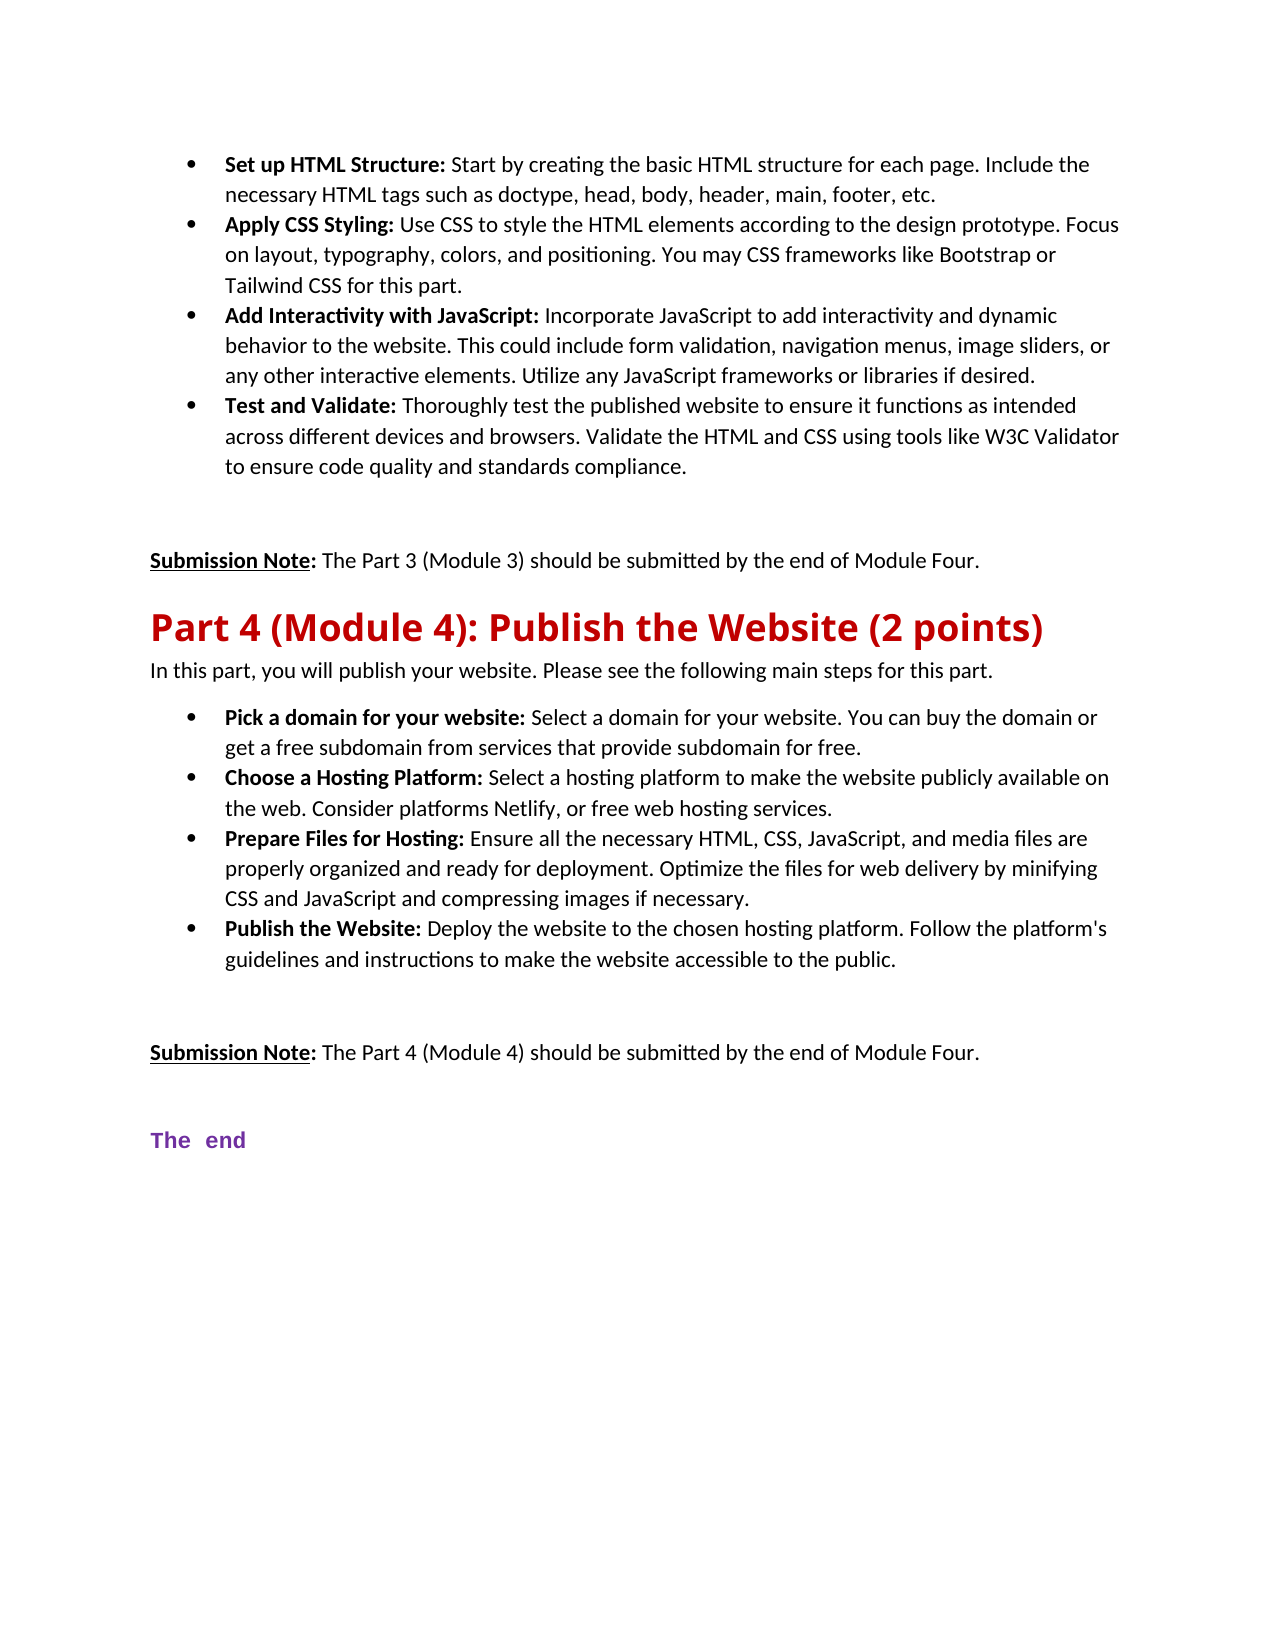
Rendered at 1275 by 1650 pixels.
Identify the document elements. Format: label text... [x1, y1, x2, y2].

list Publish the Website: Deploy the website to the chosen hosting platform. Follow the platform's guidelines and instructions to make the website accessible to the public. [187, 914, 1125, 973]
list Set up HTML Structure: Start by creating the basic HTML structure for each page. Include the necessary HTML tags such as doctype, head, body, header, main, footer, etc. [187, 150, 1125, 208]
list Pick a domain for your website: Select a domain for your website. You can buy the domain or get a free subdomain from services that provide subdomain for free. [187, 703, 1125, 761]
list Test and Validate: Thoroughly test the published website to ensure it functions as intended across different devices and browsers. Validate the HTML and CSS using tools like W3C Validator to ensure code quality and standards compliance. [187, 392, 1125, 480]
text In this part, you will publish your website. Please see the following main steps for this part. [150, 656, 1125, 684]
list Choose a Hosting Platform: Select a hosting platform to make the website publicly available on the web. Consider platforms Netlify, or free web hosting services. [187, 763, 1125, 822]
text The end [150, 1130, 1125, 1156]
text Submission Note: The Part 3 (Module 3) should be submitted by the end of Module Four. [150, 546, 1125, 574]
list Add Interactivity with JavaScript: Incorporate JavaScript to add interactivity and dynamic behavior to the website. This could include form validation, navigation menus, image sliders, or any other interactive elements. Utilize any JavaScript frameworks or libraries if desired. [187, 301, 1125, 389]
subtitle Part 4 (Module 4): Publish the Website (2 points) [150, 601, 1125, 652]
text Submission Note: The Part 4 (Module 4) should be submitted by the end of Module Four. [150, 1038, 1125, 1066]
list Prepare Files for Hosting: Ensure all the necessary HTML, CSS, JavaScript, and media files are properly organized and ready for deployment. Optimize the files for web delivery by minifying CSS and JavaScript and compressing images if necessary. [187, 824, 1125, 912]
list Apply CSS Styling: Use CSS to style the HTML elements according to the design prototype. Focus on layout, typography, colors, and positioning. You may CSS frameworks like Bootstrap or Tailwind CSS for this part. [187, 210, 1125, 299]
